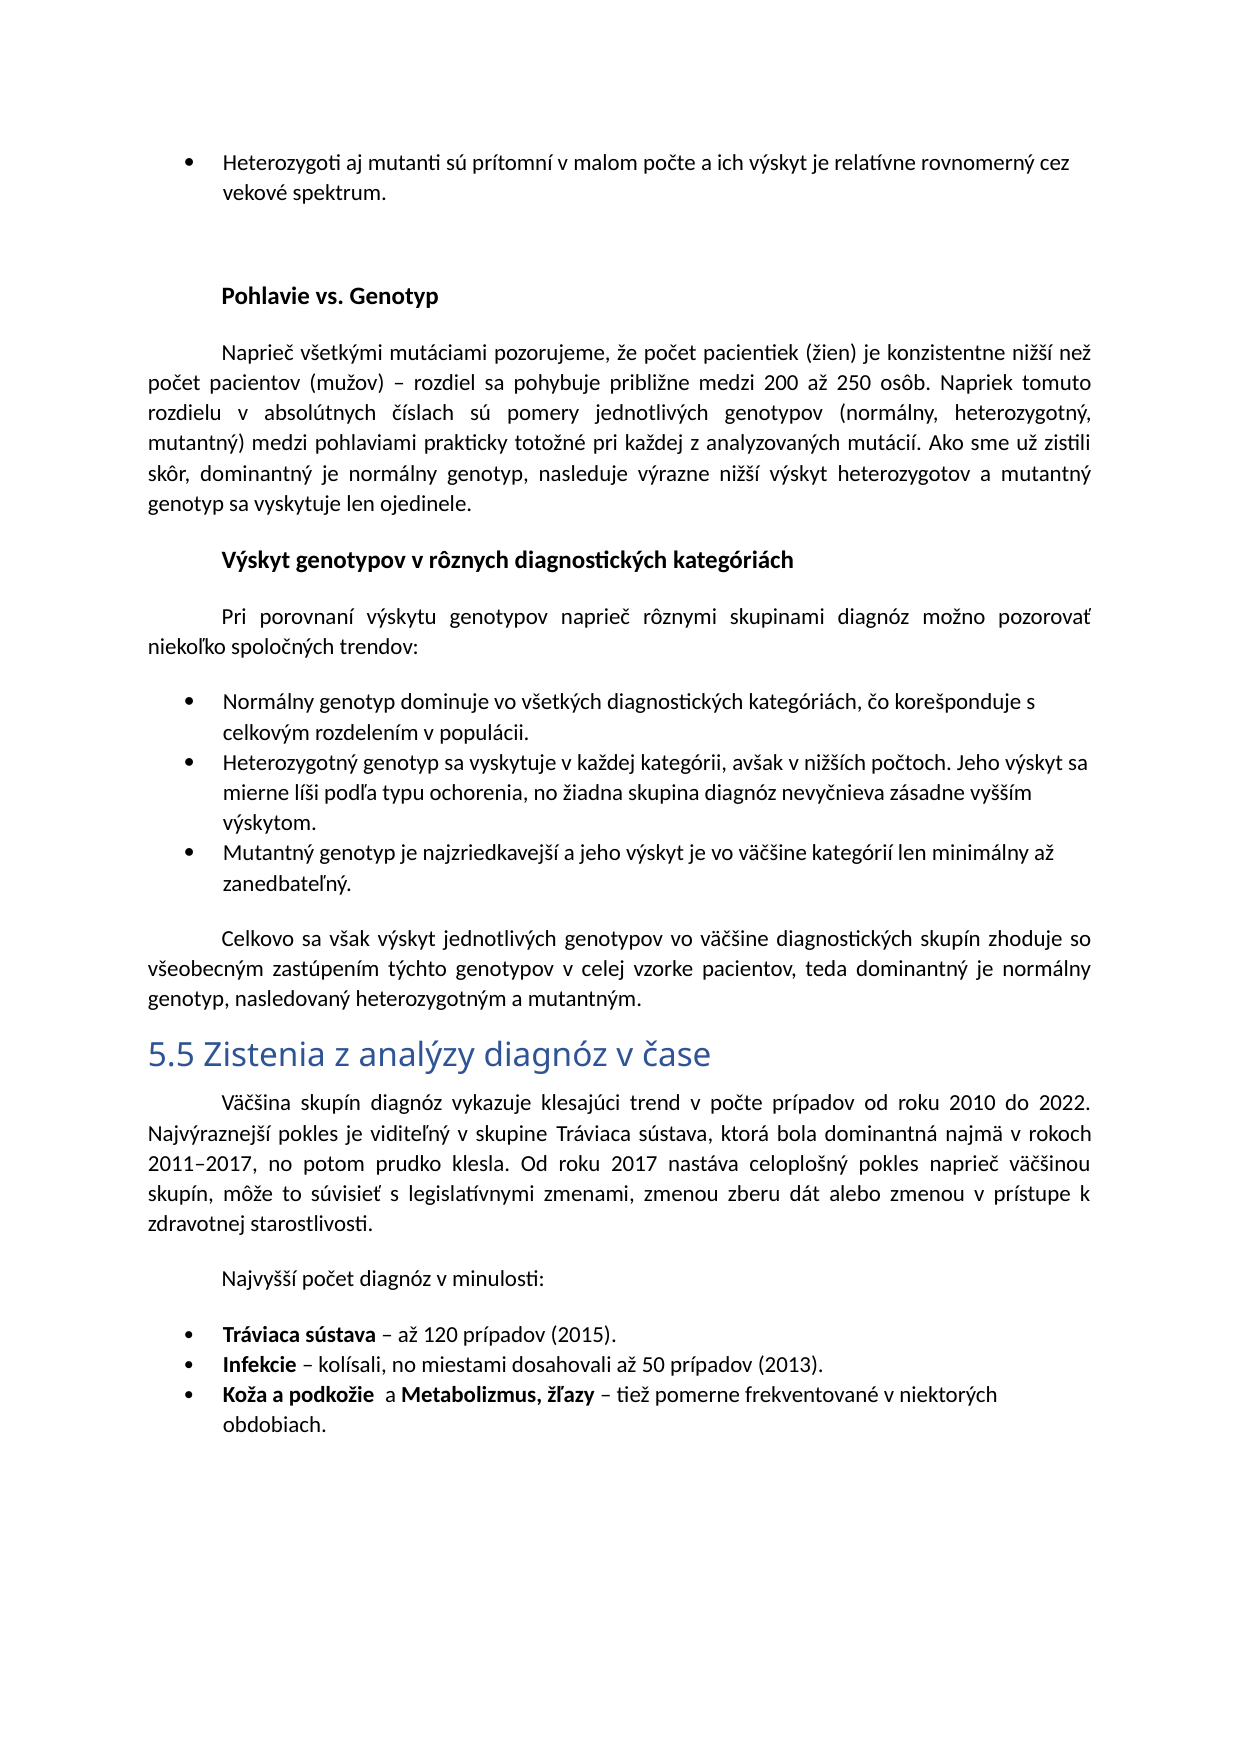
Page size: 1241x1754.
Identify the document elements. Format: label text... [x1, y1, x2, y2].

list Heterozygotný genotyp sa vyskytuje v každej kategórii, avšak v nižších počtoch. Jeho výskyt sa mierne líši podľa typu ochorenia, no žiadna skupina diagnóz nevyčnieva zásadne vyšším výskytom. [185, 748, 1093, 836]
list Heterozygoti aj mutanti sú prítomní v malom počte a ich výskyt je relatívne rovnomerný cez vekové spektrum. [185, 148, 1093, 206]
text Pohlavie vs. Genotyp [148, 280, 1093, 310]
list Infekcie – kolísali, no miestami dosahovali až 50 prípadov (2013). [185, 1350, 1093, 1378]
subtitle 5.5 Zistenia z analýzy diagnóz v čase [148, 1031, 1093, 1077]
list Koža a podkožie a Metabolizmus, žľazy – tiež pomerne frekventované v niektorých obdobiach. [185, 1380, 1093, 1438]
text Väčšina skupín diagnóz vykazuje klesajúci trend v počte prípadov od roku 2010 do 2022. Najvýraznejší pokles je viditeľný v skupine Tráviaca sústava, ktorá bola dominantná najmä v rokoch 2011–2017, no potom prudko klesla. Od roku 2017 nastáva celoplošný pokles naprieč väčšinou skupín, môže to súvisieť s legislatívnymi zmenami, zmenou zberu dát alebo zmenou v prístupe k zdravotnej starostlivosti. [148, 1088, 1093, 1237]
text Naprieč všetkými mutáciami pozorujeme, že počet pacientiek (žien) je konzistentne nižší než počet pacientov (mužov) – rozdiel sa pohybuje približne medzi 200 až 250 osôb. Napriek tomuto rozdielu v absolútnych číslach sú pomery jednotlivých genotypov (normálny, heterozygotný, mutantný) medzi pohlaviami prakticky totožné pri každej z analyzovaných mutácií. Ako sme už zistili skôr, dominantný je normálny genotyp, nasleduje výrazne nižší výskyt heterozygotov a mutantný genotyp sa vyskytuje len ojedinele. [148, 338, 1093, 517]
text Výskyt genotypov v rôznych diagnostických kategóriách [148, 544, 1093, 574]
list Mutantný genotyp je najzriedkavejší a jeho výskyt je vo väčšine kategórií len minimálny až zanedbateľný. [185, 838, 1093, 897]
list Tráviaca sústava – až 120 prípadov (2015). [185, 1320, 1093, 1348]
list Normálny genotyp dominuje vo všetkých diagnostických kategóriách, čo korešponduje s celkovým rozdelením v populácii. [185, 687, 1093, 746]
text Celkovo sa však výskyt jednotlivých genotypov vo väčšine diagnostických skupín zhoduje so všeobecným zastúpením týchto genotypov v celej vzorke pacientov, teda dominantný je normálny genotyp, nasledovaný heterozygotným a mutantným. [148, 924, 1093, 1012]
text Pri porovnaní výskytu genotypov naprieč rôznymi skupinami diagnóz možno pozorovať niekoľko spoločných trendov: [148, 602, 1093, 660]
text Najvyšší počet diagnóz v minulosti: [148, 1264, 1093, 1292]
